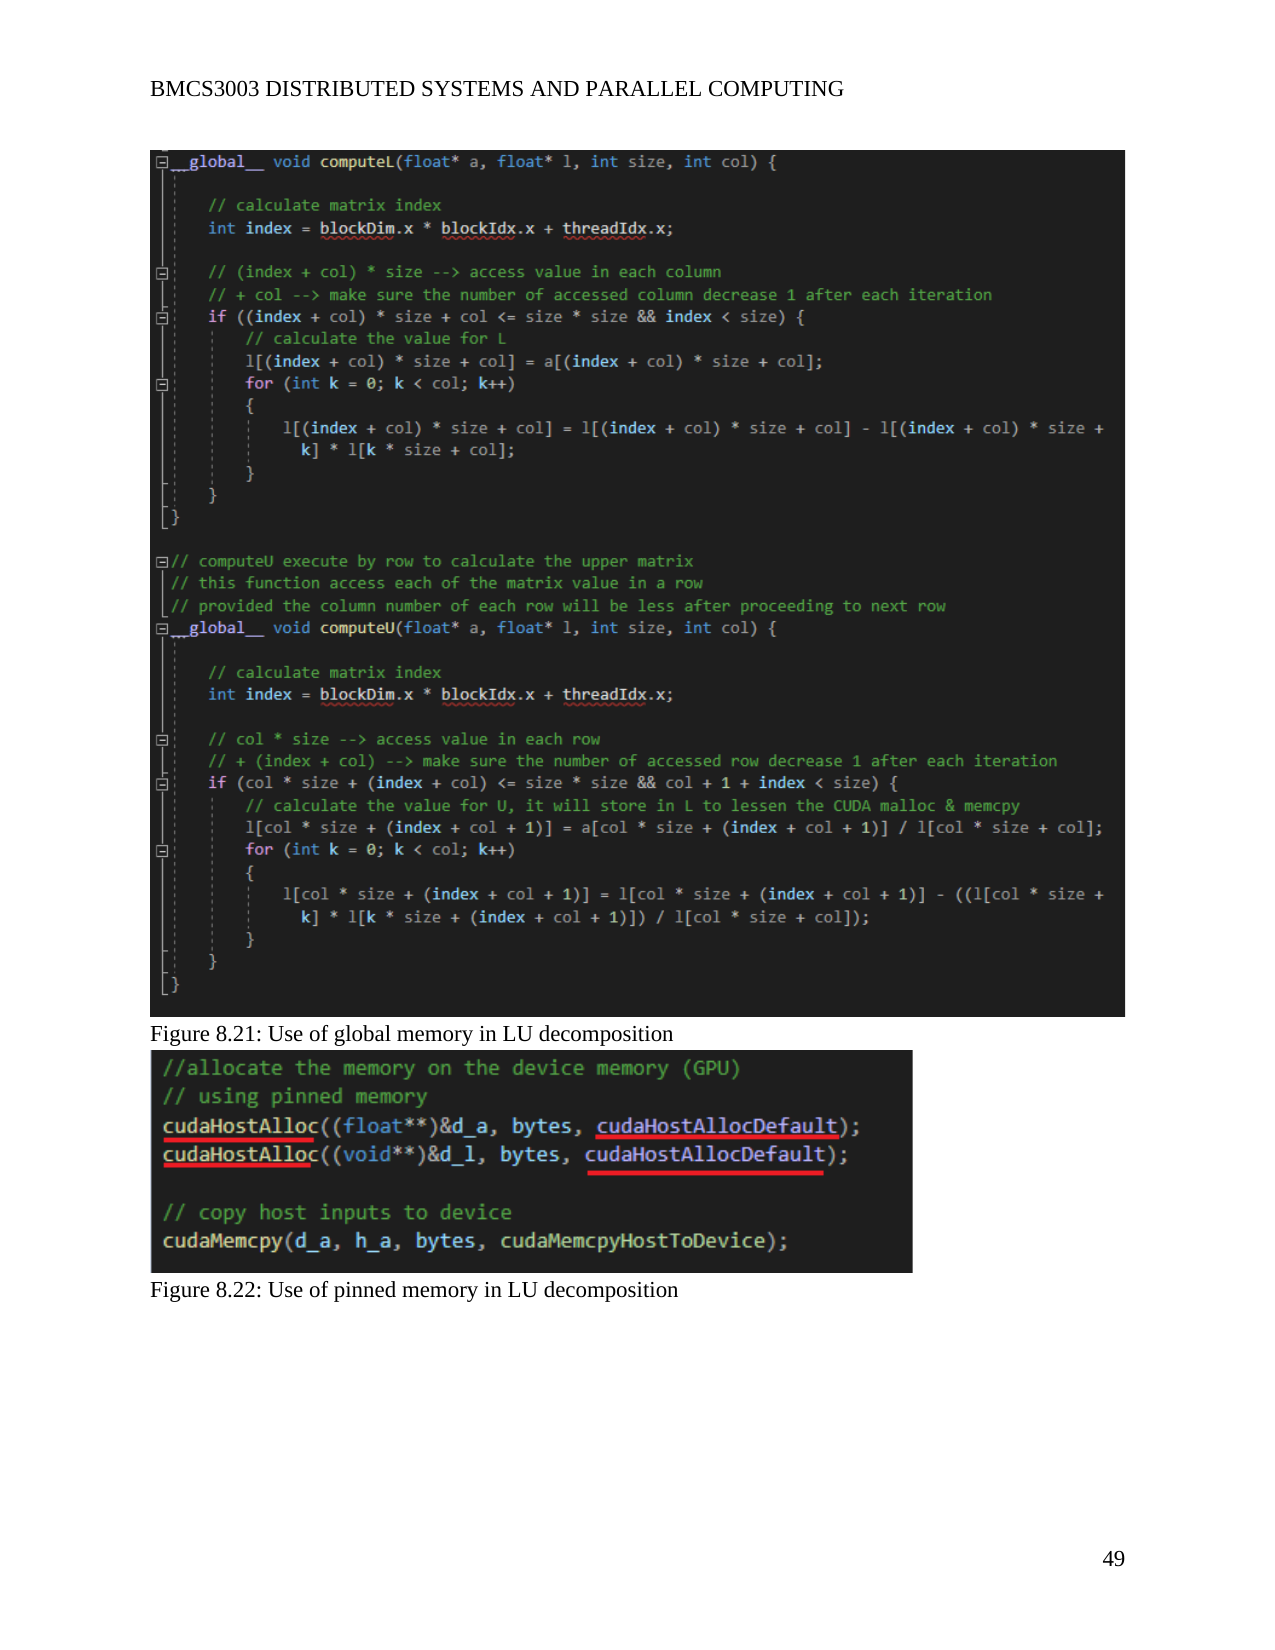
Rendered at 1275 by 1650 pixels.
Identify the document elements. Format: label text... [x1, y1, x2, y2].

text Figure 8.21: Use of global memory in LU decomposition [150, 1021, 1125, 1047]
picture [150, 150, 1125, 1017]
text Figure 8.22: Use of pinned memory in LU decomposition [150, 1276, 1125, 1303]
picture [150, 1050, 913, 1273]
